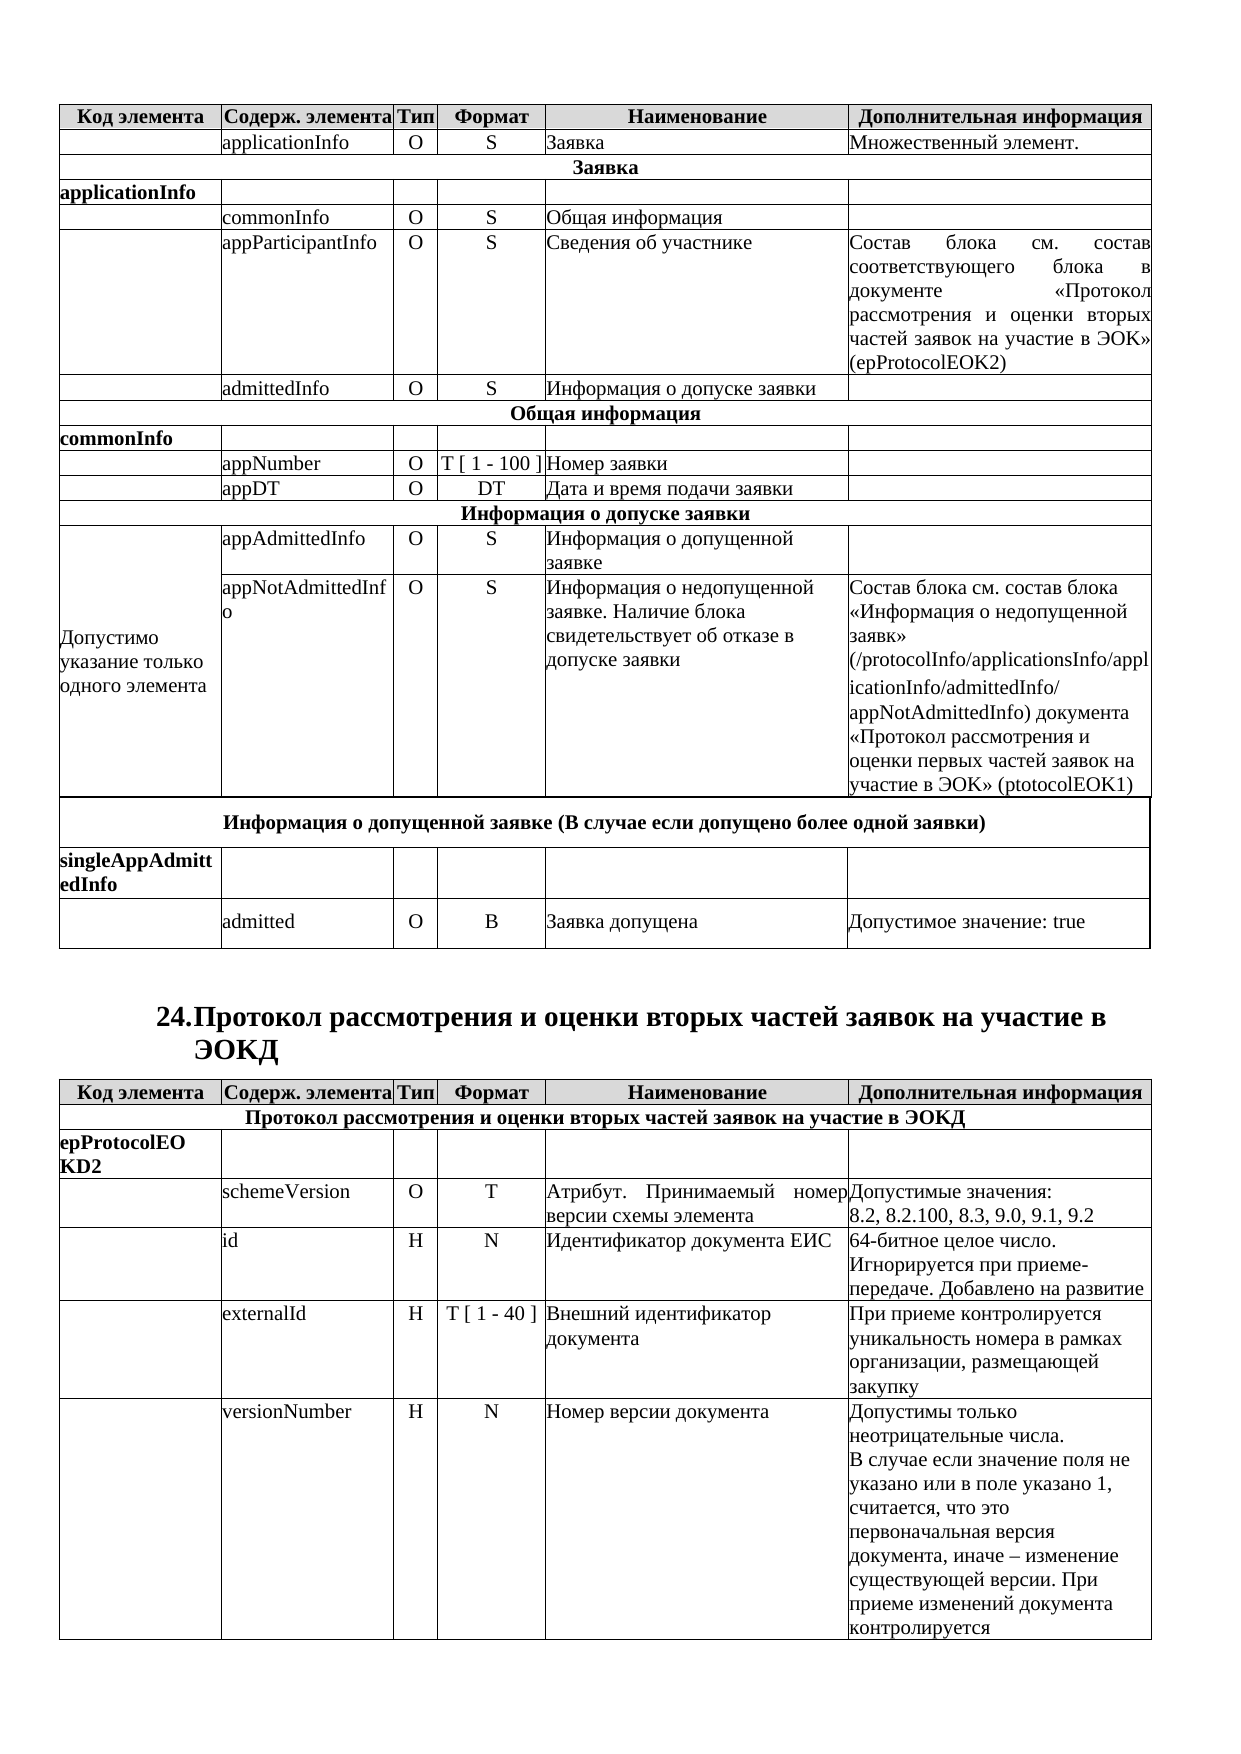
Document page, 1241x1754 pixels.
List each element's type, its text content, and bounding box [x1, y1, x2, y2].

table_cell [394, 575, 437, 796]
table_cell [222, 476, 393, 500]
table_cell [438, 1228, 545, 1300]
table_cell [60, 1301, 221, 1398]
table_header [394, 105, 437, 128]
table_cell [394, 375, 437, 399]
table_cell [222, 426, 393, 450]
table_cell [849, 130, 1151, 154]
subtitle Протокол рассмотрения и оценки вторых частей заявок на участие в ЭOKД [156, 999, 1152, 1066]
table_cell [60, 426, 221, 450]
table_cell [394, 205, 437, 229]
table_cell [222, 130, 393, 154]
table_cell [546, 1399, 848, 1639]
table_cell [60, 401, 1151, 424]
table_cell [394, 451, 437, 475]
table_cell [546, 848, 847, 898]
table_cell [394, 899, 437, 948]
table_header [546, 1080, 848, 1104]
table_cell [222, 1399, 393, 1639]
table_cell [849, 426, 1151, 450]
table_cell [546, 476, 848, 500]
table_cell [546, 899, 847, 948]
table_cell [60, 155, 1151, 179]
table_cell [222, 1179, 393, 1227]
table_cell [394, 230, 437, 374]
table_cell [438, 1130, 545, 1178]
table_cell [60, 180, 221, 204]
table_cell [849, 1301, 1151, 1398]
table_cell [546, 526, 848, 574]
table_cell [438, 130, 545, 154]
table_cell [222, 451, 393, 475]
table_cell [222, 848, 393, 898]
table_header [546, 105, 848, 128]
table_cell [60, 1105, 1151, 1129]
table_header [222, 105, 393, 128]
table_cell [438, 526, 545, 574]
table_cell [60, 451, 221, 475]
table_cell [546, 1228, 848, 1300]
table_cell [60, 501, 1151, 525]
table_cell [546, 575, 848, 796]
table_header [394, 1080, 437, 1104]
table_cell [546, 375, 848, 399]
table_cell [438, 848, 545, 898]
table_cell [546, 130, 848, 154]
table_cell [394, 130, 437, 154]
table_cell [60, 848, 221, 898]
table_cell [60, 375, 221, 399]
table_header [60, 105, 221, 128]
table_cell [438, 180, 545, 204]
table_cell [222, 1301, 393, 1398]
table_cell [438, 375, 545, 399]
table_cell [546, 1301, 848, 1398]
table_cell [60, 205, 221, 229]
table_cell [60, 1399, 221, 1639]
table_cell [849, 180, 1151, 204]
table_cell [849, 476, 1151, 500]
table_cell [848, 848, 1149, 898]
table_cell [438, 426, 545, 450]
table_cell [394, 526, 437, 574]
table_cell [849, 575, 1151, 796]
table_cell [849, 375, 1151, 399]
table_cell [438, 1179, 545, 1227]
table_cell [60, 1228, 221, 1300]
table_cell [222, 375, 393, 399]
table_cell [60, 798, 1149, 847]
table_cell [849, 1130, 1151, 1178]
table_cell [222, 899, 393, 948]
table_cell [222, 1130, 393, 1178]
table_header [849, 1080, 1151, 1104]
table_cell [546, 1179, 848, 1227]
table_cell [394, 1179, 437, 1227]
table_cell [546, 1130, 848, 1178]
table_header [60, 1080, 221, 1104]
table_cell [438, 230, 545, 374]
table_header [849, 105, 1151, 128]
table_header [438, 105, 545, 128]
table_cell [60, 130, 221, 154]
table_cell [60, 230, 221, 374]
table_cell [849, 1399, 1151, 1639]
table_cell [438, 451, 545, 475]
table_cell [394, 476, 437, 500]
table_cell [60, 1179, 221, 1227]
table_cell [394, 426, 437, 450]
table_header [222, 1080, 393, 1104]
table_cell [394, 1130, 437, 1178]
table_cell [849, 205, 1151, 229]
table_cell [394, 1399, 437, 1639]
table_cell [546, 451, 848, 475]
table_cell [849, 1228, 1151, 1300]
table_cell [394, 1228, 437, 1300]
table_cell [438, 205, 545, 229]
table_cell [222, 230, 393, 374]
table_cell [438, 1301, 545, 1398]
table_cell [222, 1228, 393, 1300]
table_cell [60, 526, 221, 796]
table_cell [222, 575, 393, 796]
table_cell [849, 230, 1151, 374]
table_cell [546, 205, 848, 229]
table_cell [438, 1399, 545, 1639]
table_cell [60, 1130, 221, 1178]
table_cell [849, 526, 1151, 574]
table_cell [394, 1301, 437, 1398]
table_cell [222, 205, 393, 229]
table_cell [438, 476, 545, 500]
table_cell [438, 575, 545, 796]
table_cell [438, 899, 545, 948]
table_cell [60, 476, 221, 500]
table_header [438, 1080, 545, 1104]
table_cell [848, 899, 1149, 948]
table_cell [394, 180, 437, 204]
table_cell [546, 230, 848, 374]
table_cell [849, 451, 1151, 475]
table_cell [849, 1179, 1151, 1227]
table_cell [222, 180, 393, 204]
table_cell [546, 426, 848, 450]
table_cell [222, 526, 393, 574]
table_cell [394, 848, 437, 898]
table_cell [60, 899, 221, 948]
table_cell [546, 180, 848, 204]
